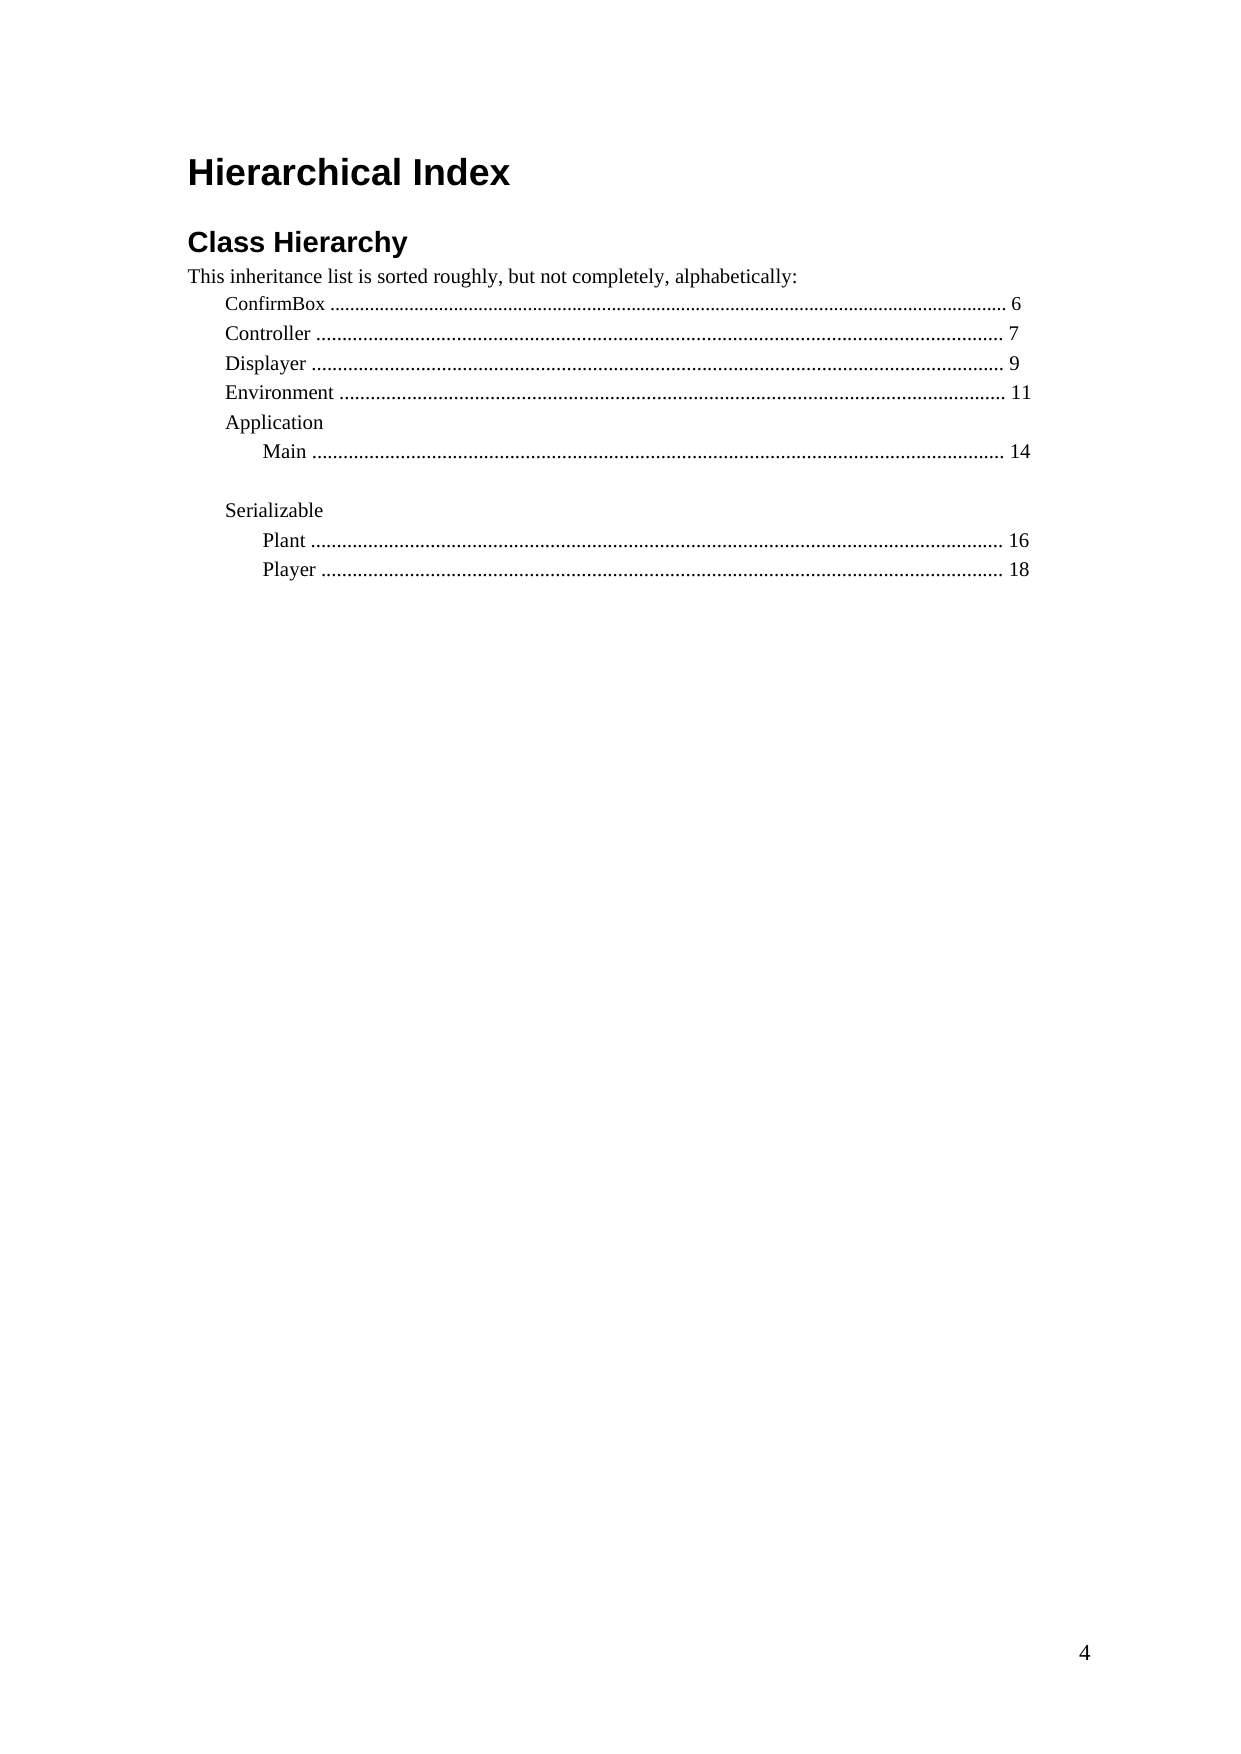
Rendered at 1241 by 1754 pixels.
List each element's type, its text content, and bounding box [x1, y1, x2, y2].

text Class Hierarchy [187, 225, 1090, 258]
text Plant ..................................................................................................................................... 16 [262, 528, 1090, 552]
text ConfirmBox ......................................................................................................................................... 6 [225, 292, 1090, 315]
text Controller .................................................................................................................................... 7 [225, 321, 1090, 345]
text Hierarchical Index [187, 150, 1090, 193]
text Application [225, 410, 1090, 434]
text Player ................................................................................................................................... 18 [262, 557, 1090, 581]
text Main ..................................................................................................................................... 14 [262, 439, 1090, 463]
text Environment ................................................................................................................................ 11 [225, 380, 1090, 404]
text Displayer ..................................................................................................................................... 9 [225, 351, 1090, 375]
text Serializable [225, 498, 1090, 522]
text This inheritance list is sorted roughly, but not completely, alphabetically: [187, 264, 1090, 288]
